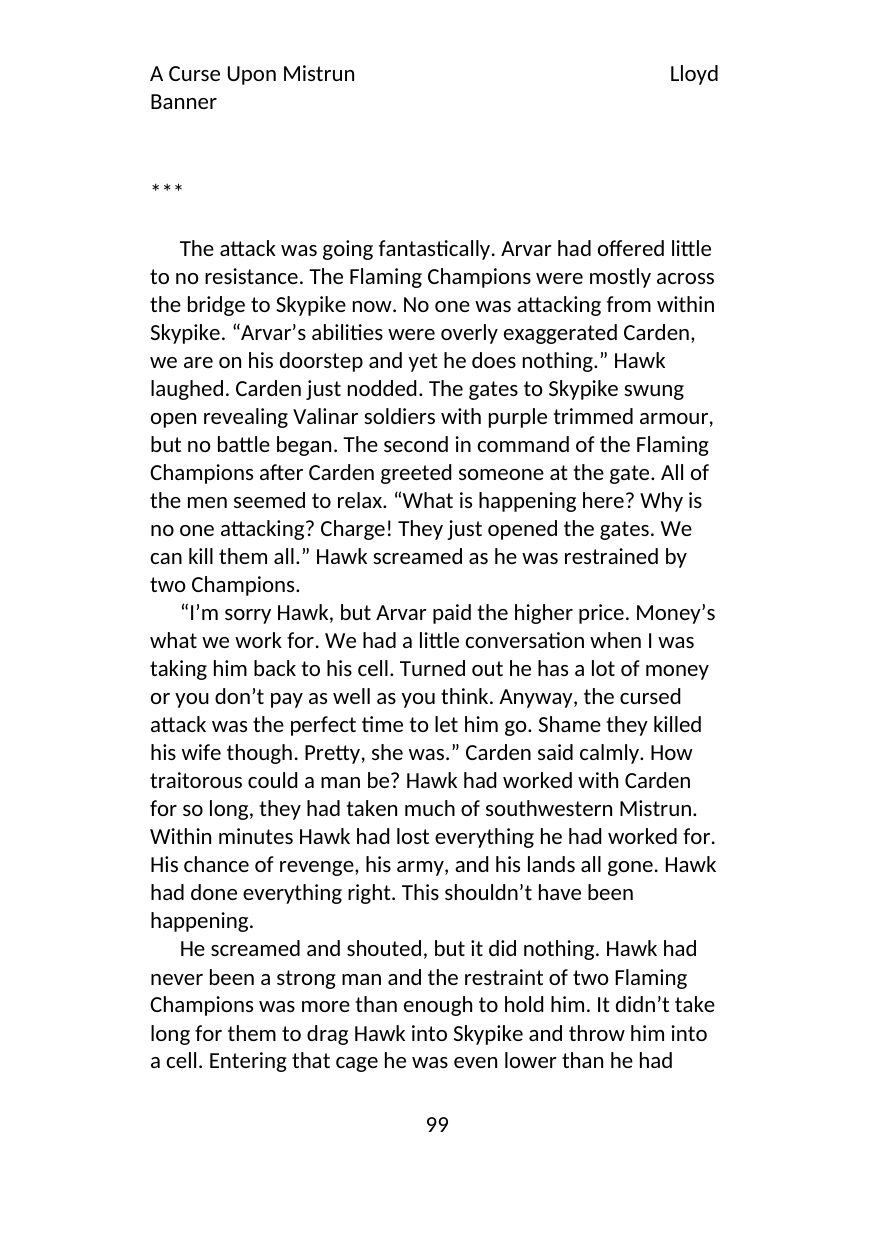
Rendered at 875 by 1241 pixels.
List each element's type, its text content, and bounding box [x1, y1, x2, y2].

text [150, 934, 724, 1075]
text “I’m sorry Hawk, but Arvar paid the higher price. Money’s what we work for. We had a little conversation when I was taking him back to his cell. Turned out he has a lot of money or you don’t pay as well as you think. Anyway, the cursed attack was the perfect time to let him go. Shame they killed his wife though. Pretty, she was.” Carden said calmly. How traitorous could a man be? Hawk had worked with Carden for so long, they had taken much of southwestern Mistrun. Within minutes Hawk had lost everything he had worked for. His chance of revenge, his army, and his lands all gone. Hawk had done everything right. This shouldn’t have been happening. [150, 598, 724, 934]
text *** [150, 178, 724, 206]
text The attack was going fantastically. Arvar had offered little to no resistance. The Flaming Champions were mostly across the bridge to Skypike now. No one was attacking from within Skypike. “Arvar’s abilities were overly exaggerated Carden, we are on his doorstep and yet he does nothing.” Hawk laughed. Carden just nodded. The gates to Skypike swung open revealing Valinar soldiers with purple trimmed armour, but no battle began. The second in command of the Flaming Champions after Carden greeted someone at the gate. All of the men seemed to relax. “What is happening here? Why is no one attacking? Charge! They just opened the gates. We can kill them all.” Hawk screamed as he was restrained by two Champions. [150, 234, 724, 598]
